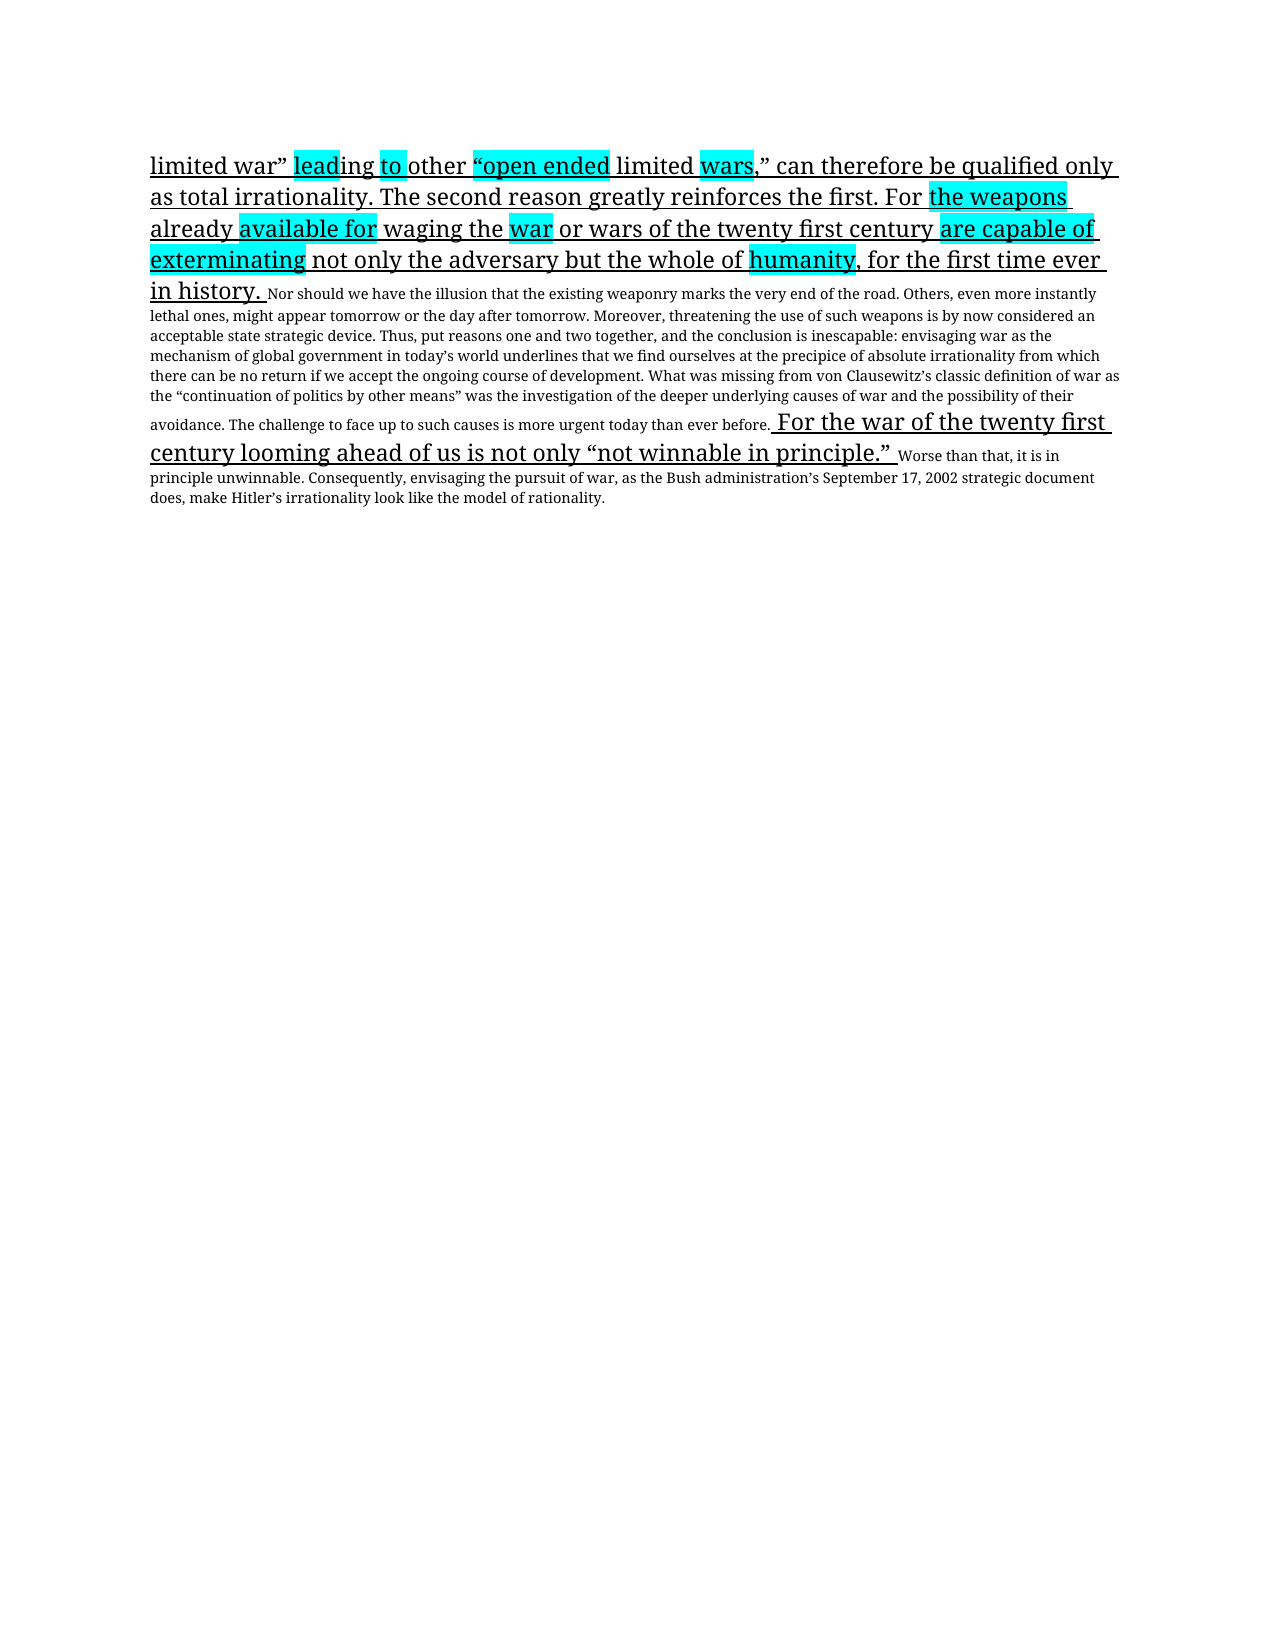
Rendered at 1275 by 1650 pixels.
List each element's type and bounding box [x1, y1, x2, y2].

text [150, 150, 1125, 508]
